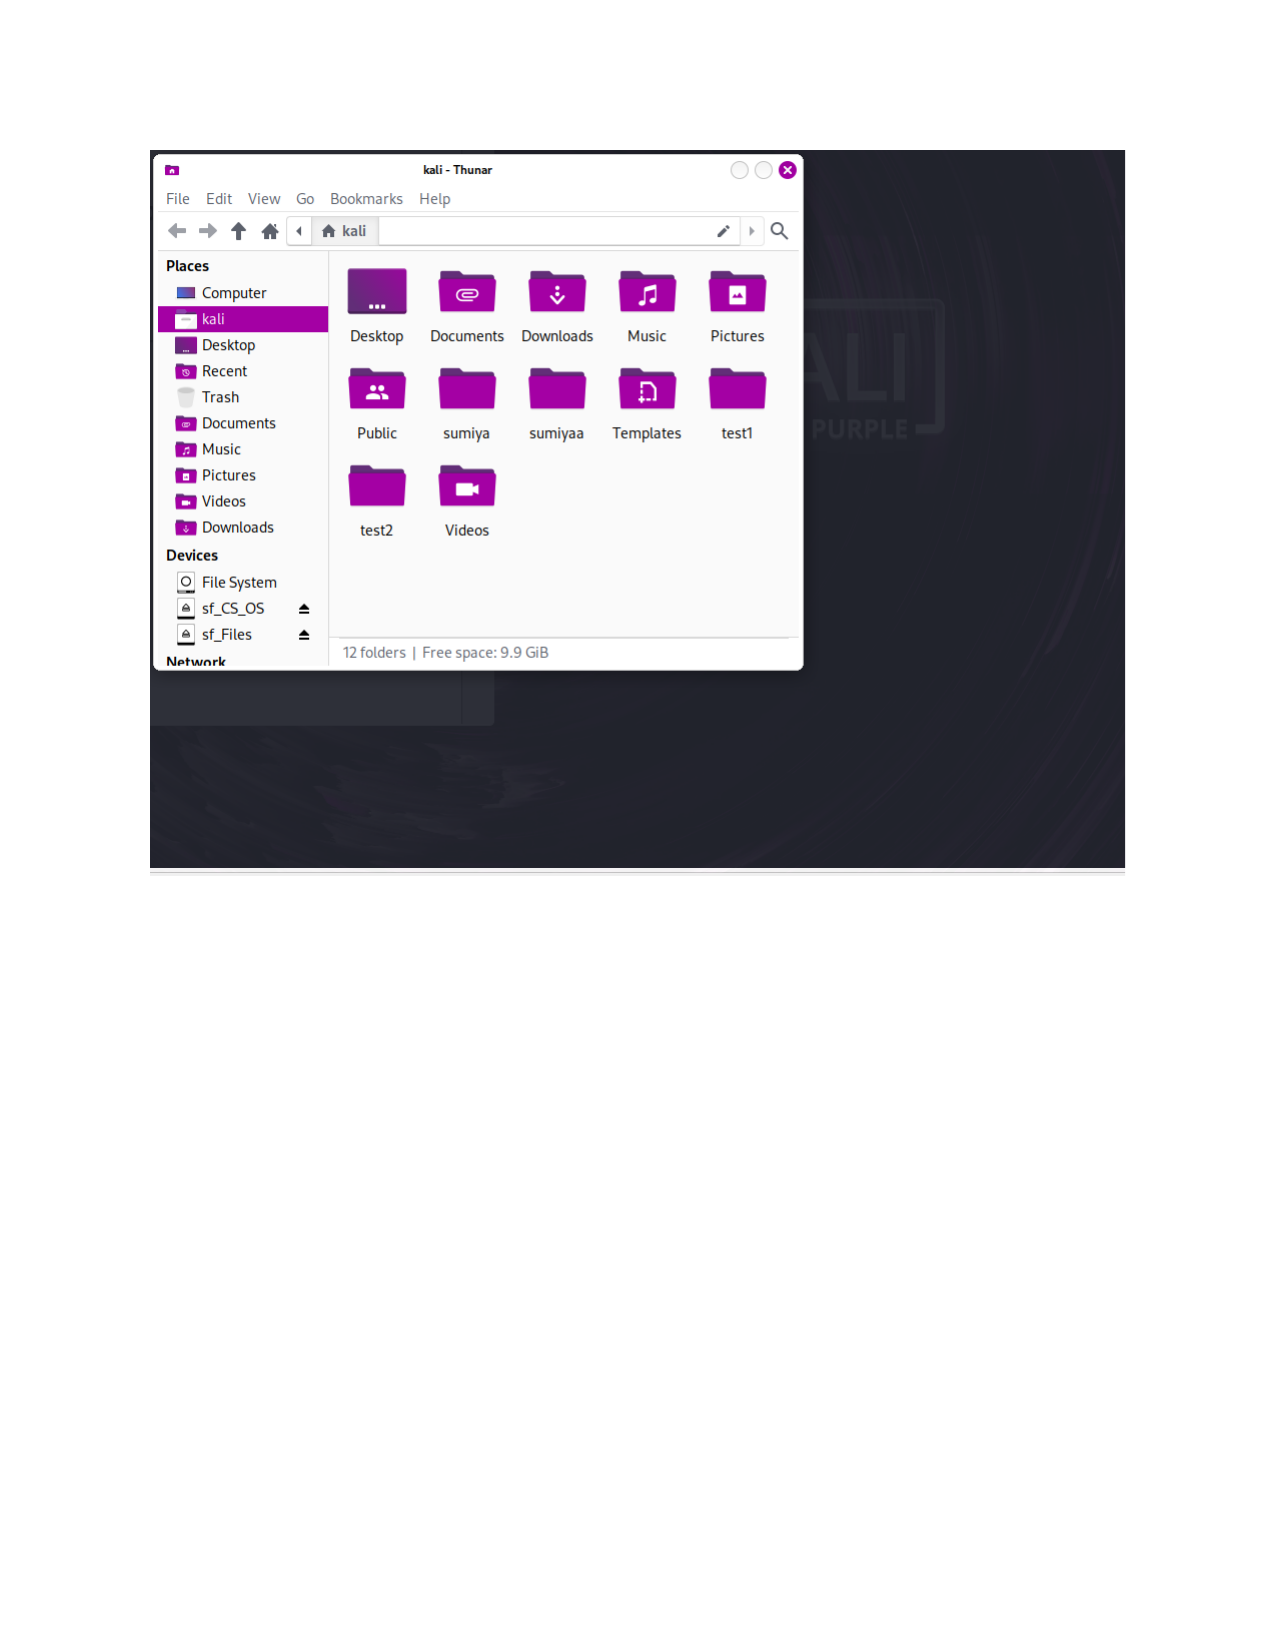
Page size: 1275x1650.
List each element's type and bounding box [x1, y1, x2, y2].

picture [150, 150, 1125, 876]
